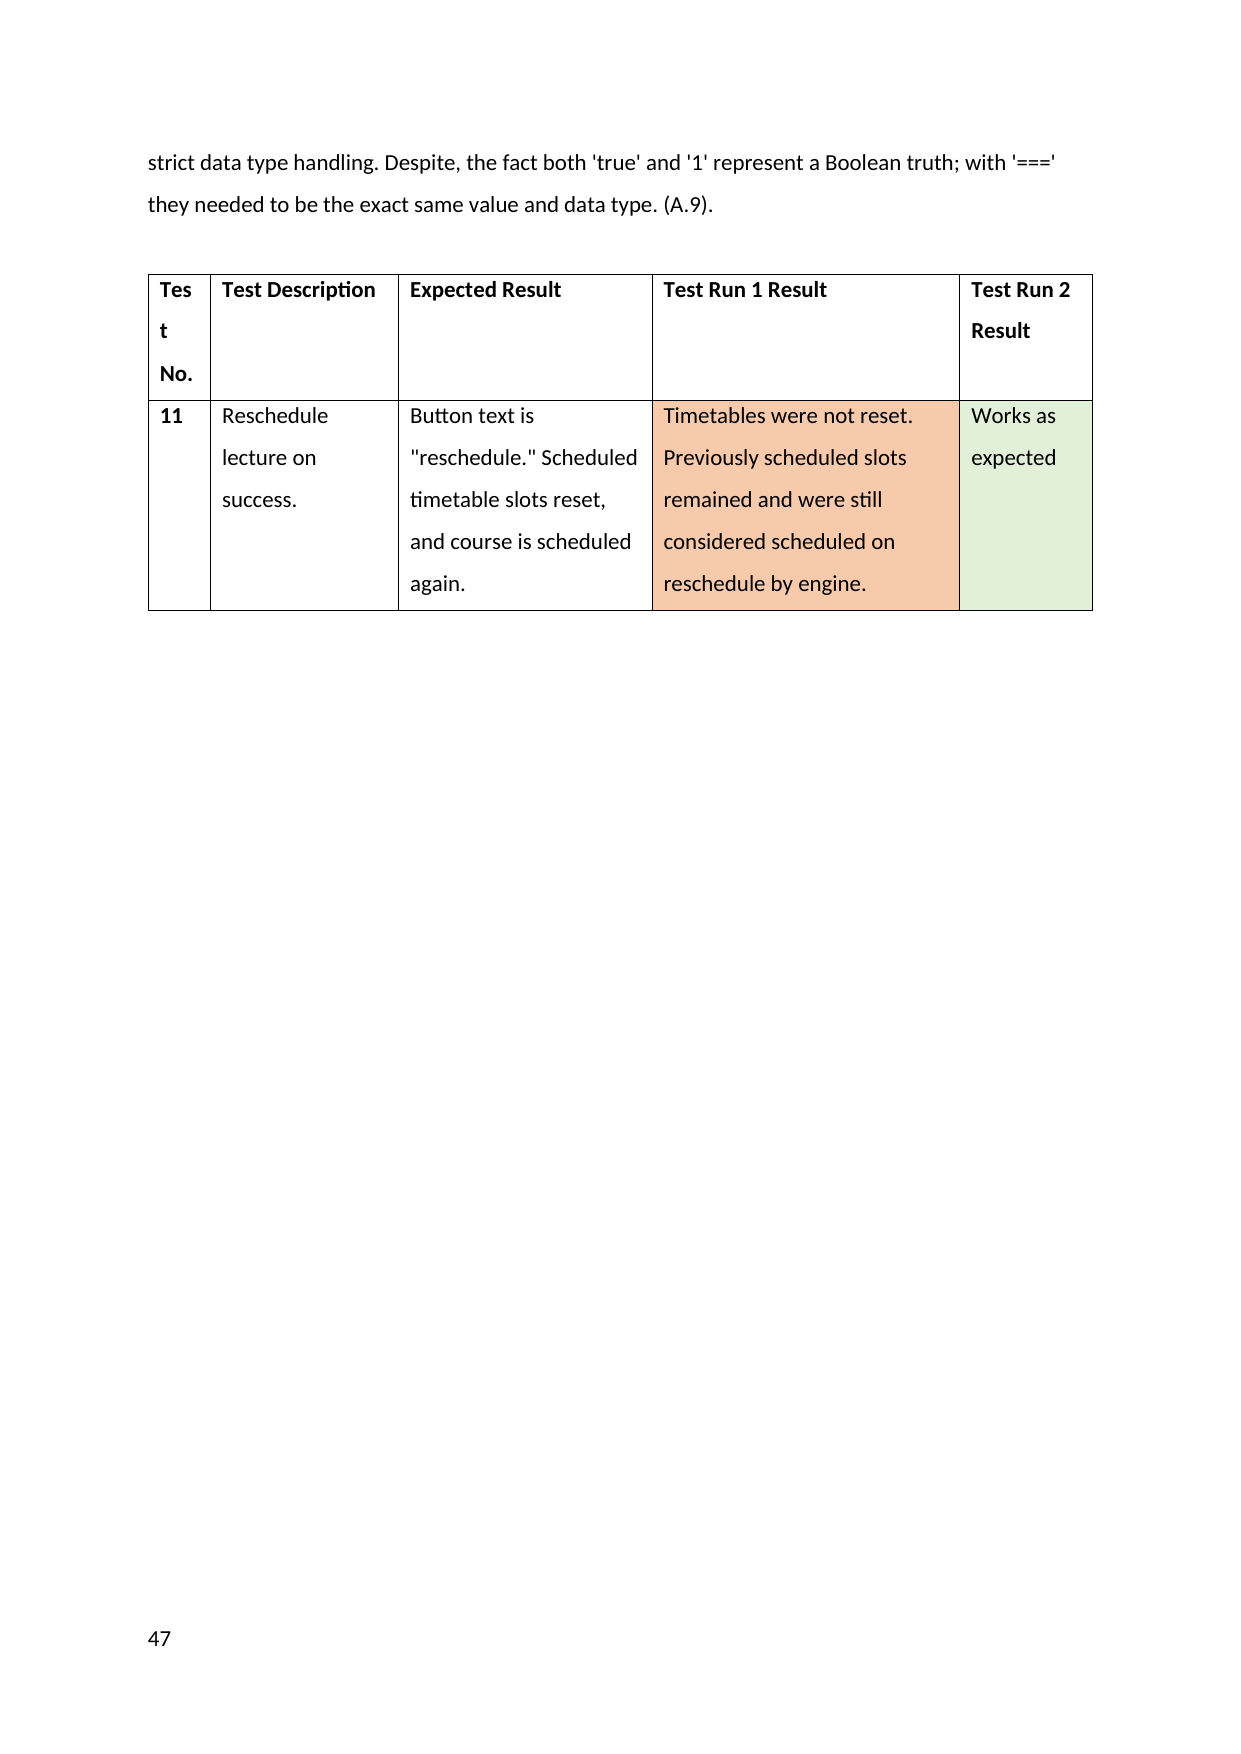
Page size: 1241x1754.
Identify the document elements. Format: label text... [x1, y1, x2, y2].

table_header Test Description [211, 275, 398, 400]
table_cell Timetables were not reset. Previously scheduled slots remained and were still considered scheduled on reschedule by engine. [653, 401, 959, 610]
table_header Test Run 2 Result [960, 275, 1092, 400]
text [148, 148, 1092, 218]
table_header Test Run 1 Result [653, 275, 959, 400]
table_cell Button text is "reschedule." Scheduled timetable slots reset, and course is scheduled again. [399, 401, 652, 610]
table_cell 11 [149, 401, 210, 610]
table_header Test No. [149, 275, 210, 400]
table_cell Reschedule lecture on success. [211, 401, 398, 610]
table_header Expected Result [399, 275, 652, 400]
table_cell Works as expected [960, 401, 1092, 610]
